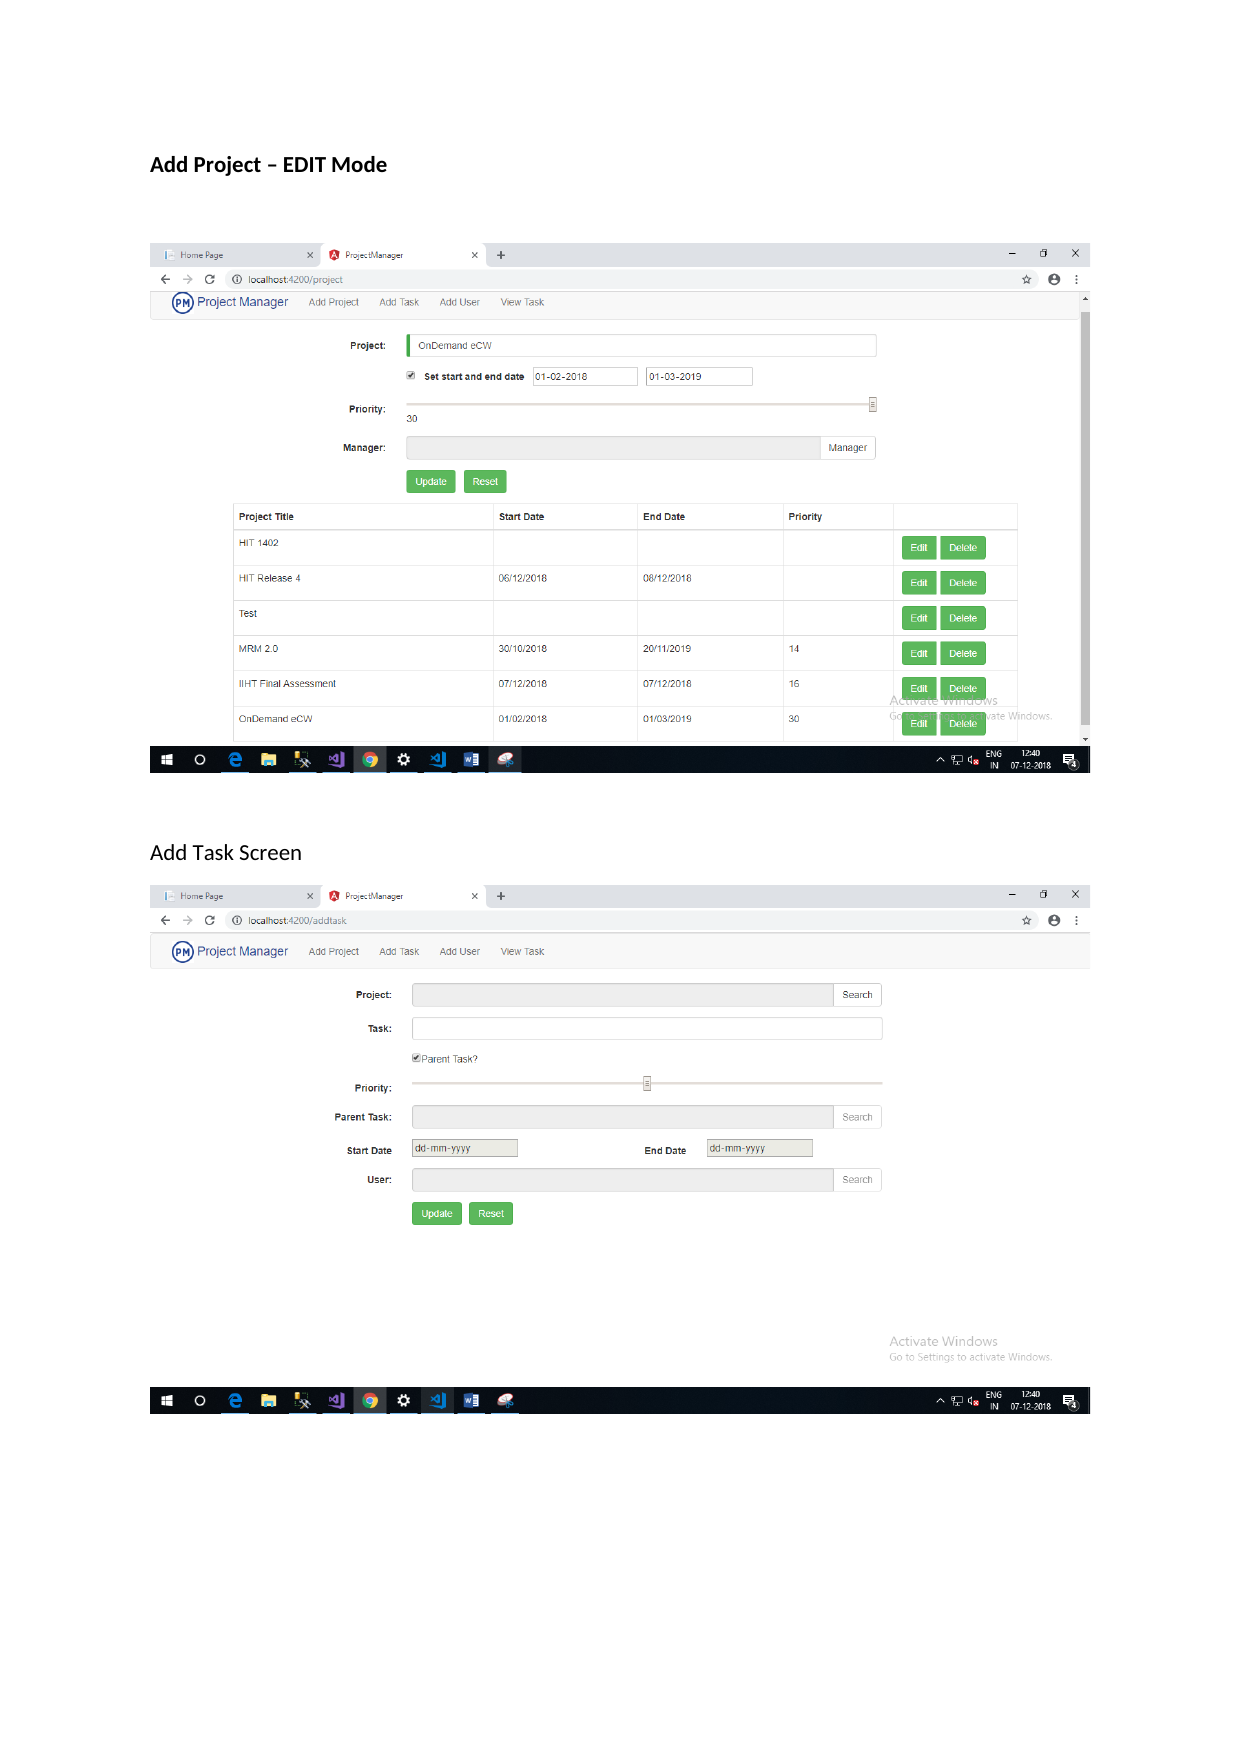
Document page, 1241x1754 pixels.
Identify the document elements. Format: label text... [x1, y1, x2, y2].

picture [150, 885, 1091, 1414]
text Add Project – EDIT Mode [150, 150, 1090, 178]
picture [150, 243, 1091, 773]
text Add Task Screen [150, 838, 1090, 866]
